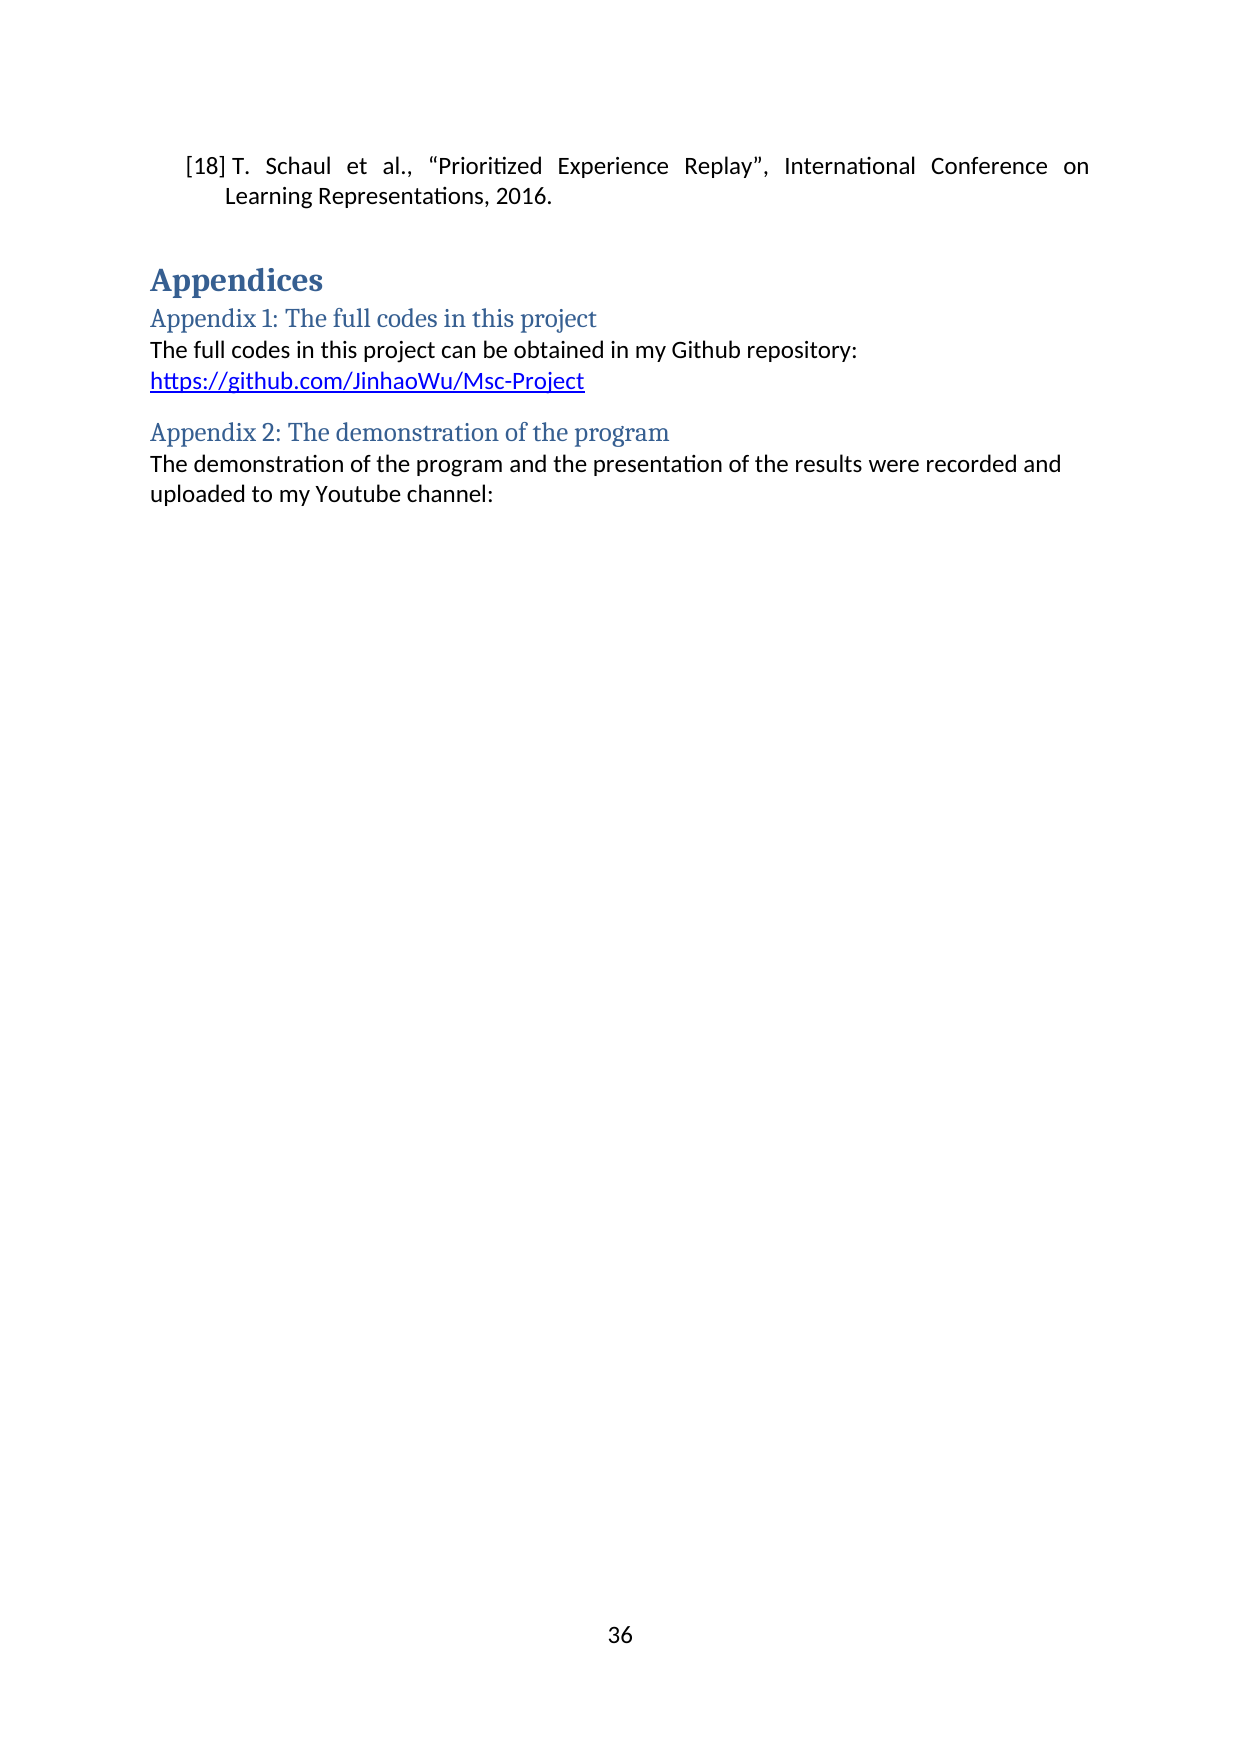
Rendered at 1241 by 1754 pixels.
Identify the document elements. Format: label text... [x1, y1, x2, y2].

text The full codes in this project can be obtained in my Github repository: https://github.com/JinhaoWu/Msc-Project [150, 335, 1090, 396]
list T. Schaul et al., “Prioritized Experience Replay”, International Conference on Learning Representations, 2016. [185, 150, 1090, 211]
subtitle Appendix 2: The demonstration of the program [150, 417, 1090, 448]
subtitle Appendices [150, 261, 1090, 299]
subtitle Appendix 1: The full codes in this project [150, 303, 1090, 335]
text The demonstration of the program and the presentation of the results were recorded and uploaded to my Youtube channel: [150, 448, 1090, 509]
